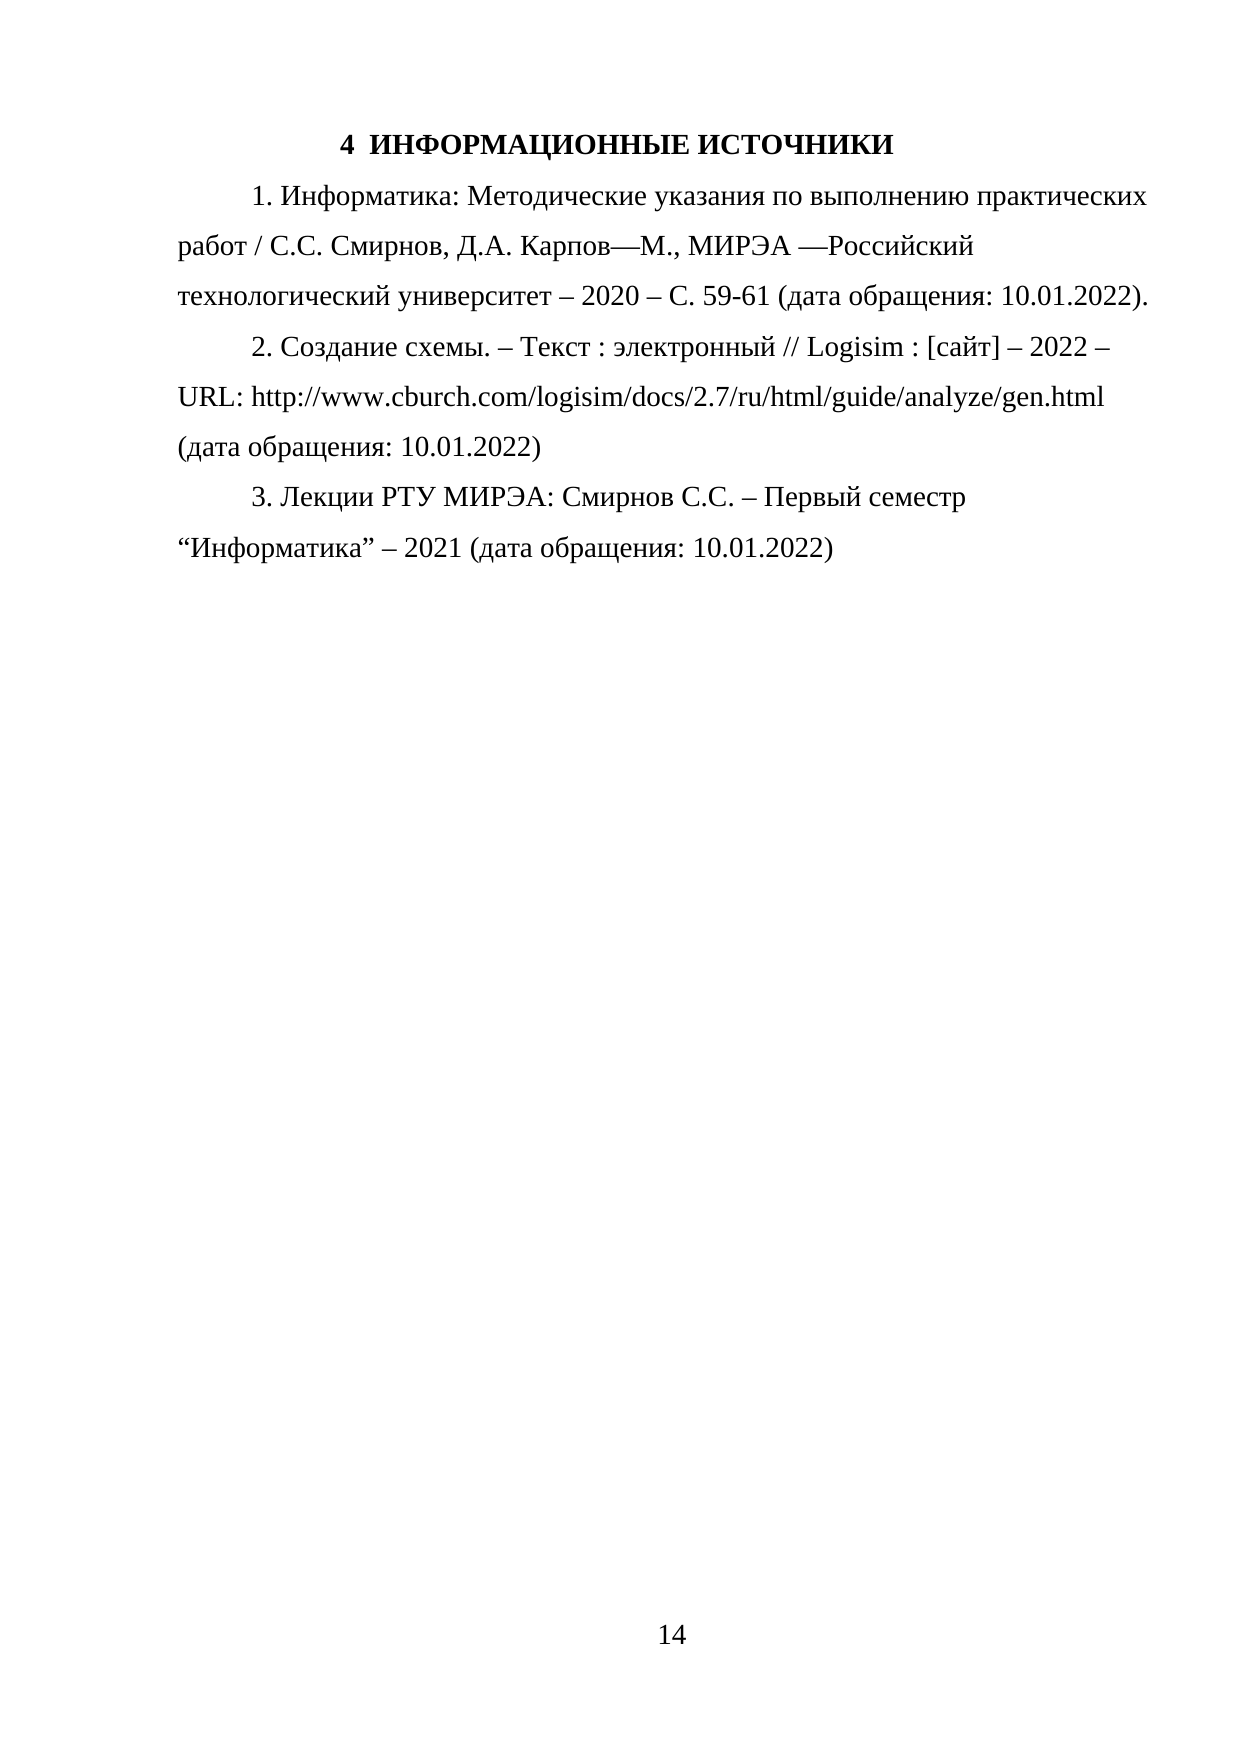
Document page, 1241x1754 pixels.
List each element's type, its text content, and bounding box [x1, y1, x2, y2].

text 3. Лекции РТУ МИРЭА: Смирнов С.С. – Первый семестр “Информатика” – 2021 (дата обращения: 10.01.2022) [177, 479, 1152, 563]
text 2. Создание схемы. – Текст : электронный // Logisim : [сайт] – 2022 – URL: http://www.cburch.com/logisim/docs/2.7/ru/html/guide/analyze/gen.html (дата обращения: 10.01.2022) [177, 329, 1152, 463]
text 1. Информатика: Методические указания по выполнению практических работ / С.С. Смирнов, Д.А. Карпов—М., МИРЭА —Российский технологический университет – 2020 – С. 59-61 (дата обращения: 10.01.2022). [177, 178, 1152, 312]
subtitle ИНФОРМАЦИОННЫЕ ИСТОЧНИКИ [340, 127, 915, 161]
